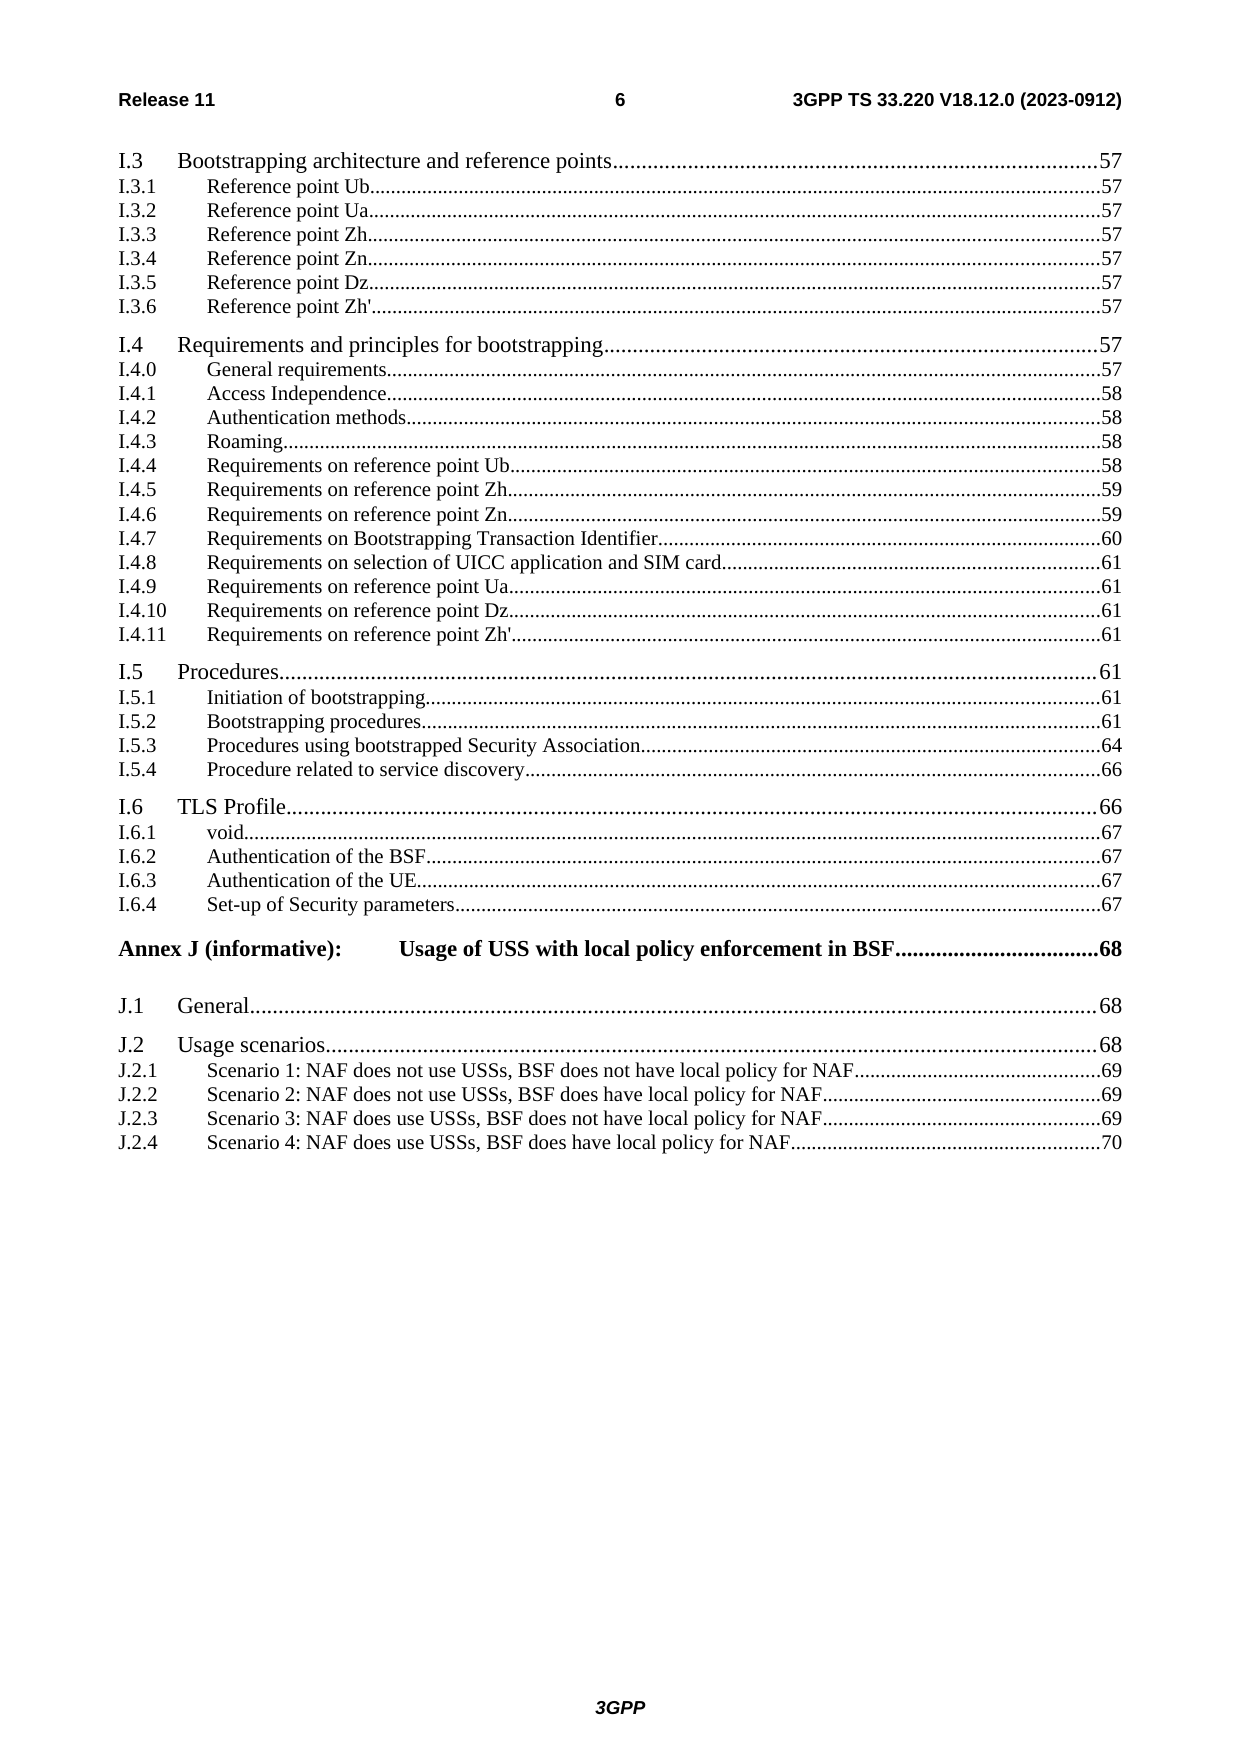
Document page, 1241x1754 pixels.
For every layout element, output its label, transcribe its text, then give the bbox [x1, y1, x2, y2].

text I.3.3 Reference point Zh 57 [118, 222, 1078, 246]
text I.6.3 Authentication of the UE 67 [118, 868, 1078, 892]
text J.1 General 68 [118, 992, 1078, 1019]
text I.4.11 Requirements on reference point Zh' 61 [118, 622, 1078, 646]
text I.5 Procedures 61 [118, 658, 1078, 685]
text I.6.2 Authentication of the BSF 67 [118, 844, 1078, 868]
text I.5.1 Initiation of bootstrapping 61 [118, 685, 1078, 709]
text I.5.4 Procedure related to service discovery 66 [118, 757, 1078, 781]
text I.3.4 Reference point Zn 57 [118, 246, 1078, 270]
text I.4.7 Requirements on Bootstrapping Transaction Identifier 60 [118, 526, 1078, 549]
text I.5.2 Bootstrapping procedures 61 [118, 709, 1078, 733]
text I.4.8 Requirements on selection of UICC application and SIM card 61 [118, 549, 1078, 574]
text I.4.10 Requirements on reference point Dz 61 [118, 598, 1078, 622]
text I.4.9 Requirements on reference point Ua 61 [118, 574, 1078, 598]
text I.4.3 Roaming 58 [118, 429, 1078, 453]
text I.4.2 Authentication methods 58 [118, 405, 1078, 429]
text I.6.1 void 67 [118, 820, 1078, 844]
text I.5.3 Procedures using bootstrapped Security Association 64 [118, 733, 1078, 757]
text I.3.6 Reference point Zh' 57 [118, 294, 1078, 318]
text I.3.1 Reference point Ub 57 [118, 174, 1078, 198]
text I.3 Bootstrapping architecture and reference points 57 [118, 147, 1078, 174]
text I.4.5 Requirements on reference point Zh 59 [118, 477, 1078, 501]
text I.4.4 Requirements on reference point Ub 58 [118, 453, 1078, 477]
text J.2.2 Scenario 2: NAF does not use USSs, BSF does have local policy for NAF 69 [118, 1082, 1078, 1106]
text I.4.1 Access Independence 58 [118, 381, 1078, 405]
text J.2.4 Scenario 4: NAF does use USSs, BSF does have local policy for NAF 70 [118, 1130, 1078, 1154]
text I.4.6 Requirements on reference point Zn 59 [118, 501, 1078, 526]
text I.4 Requirements and principles for bootstrapping 57 [118, 331, 1078, 357]
text Annex J (informative): Usage of USS with local policy enforcement in BSF 68 [118, 935, 1122, 961]
text J.2.3 Scenario 3: NAF does use USSs, BSF does not have local policy for NAF 69 [118, 1106, 1078, 1130]
text I.6.4 Set-up of Security parameters 67 [118, 892, 1078, 916]
text I.3.2 Reference point Ua 57 [118, 198, 1078, 222]
text I.3.5 Reference point Dz 57 [118, 270, 1078, 294]
text I.4.0 General requirements 57 [118, 357, 1078, 381]
text J.2 Usage scenarios 68 [118, 1031, 1078, 1058]
text I.6 TLS Profile 66 [118, 793, 1078, 820]
text J.2.1 Scenario 1: NAF does not use USSs, BSF does not have local policy for NAF 69 [118, 1058, 1078, 1082]
